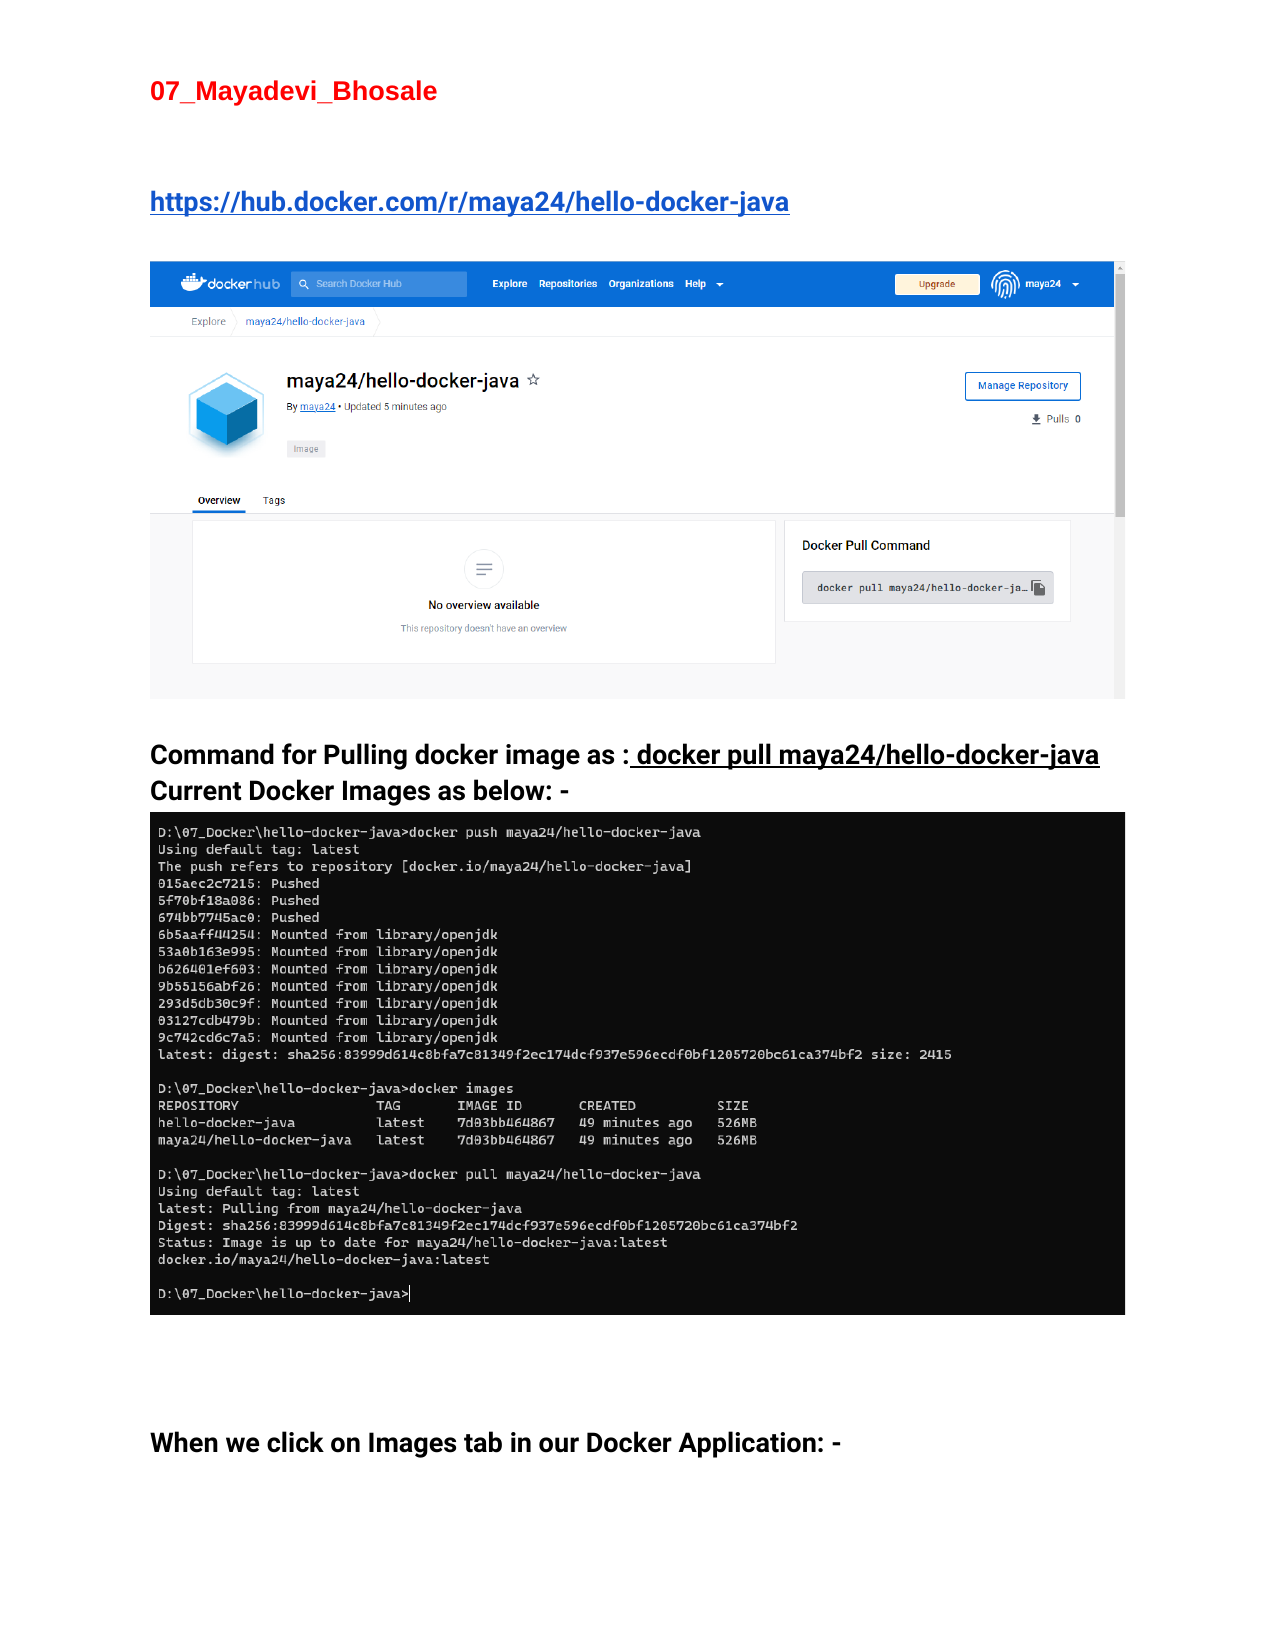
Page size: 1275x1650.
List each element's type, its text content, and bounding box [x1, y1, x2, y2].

text Current Docker Images as below: - [150, 776, 1125, 807]
text https://hub.docker.com/r/maya24/hello-docker-java [150, 186, 1125, 218]
picture [150, 812, 1125, 1315]
picture [150, 259, 1125, 699]
text When we click on Images tab in our Docker Application: - [150, 1427, 1125, 1459]
text Command for Pulling docker image as : docker pull maya24/hello-docker-java [150, 739, 1125, 771]
